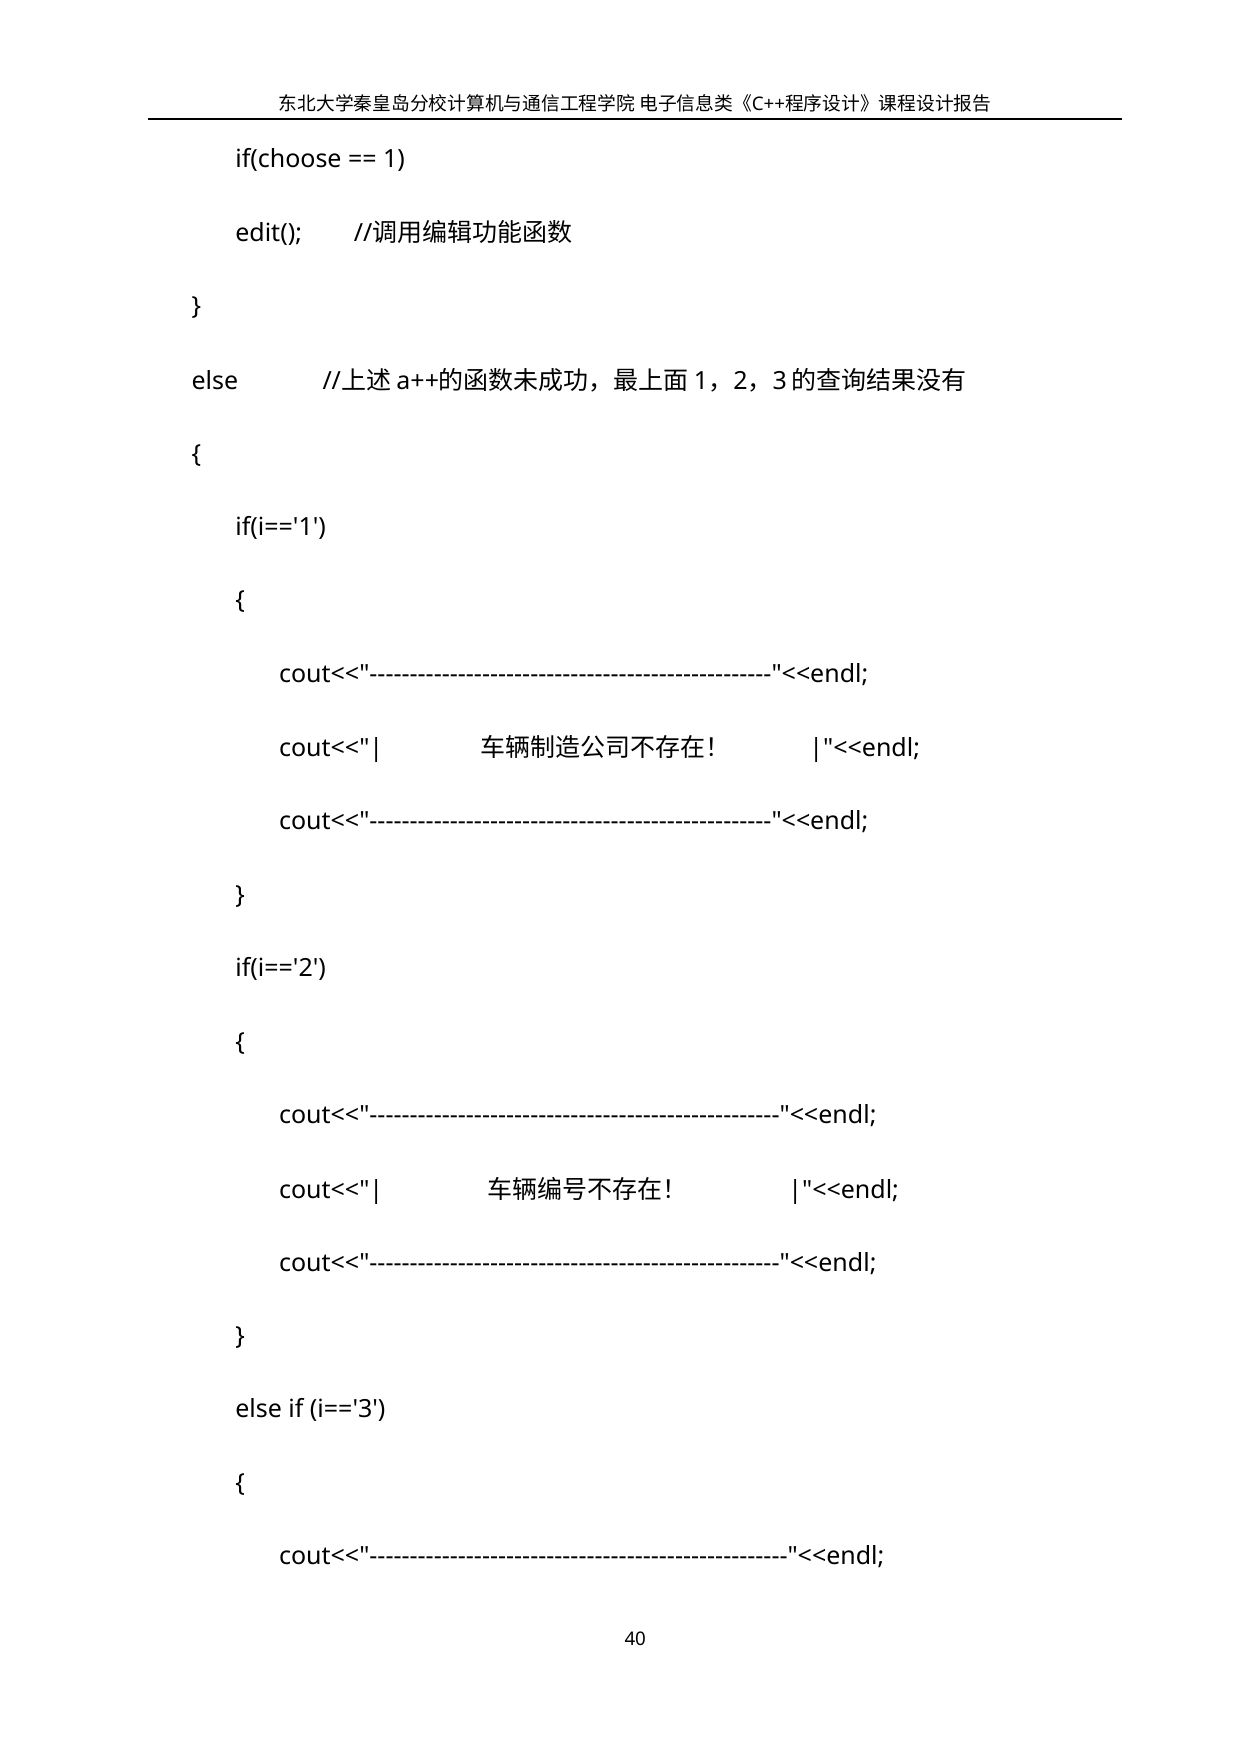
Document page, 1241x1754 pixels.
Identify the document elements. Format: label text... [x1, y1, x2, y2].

text cout<<"--------------------------------------------------"<<endl; [148, 788, 1122, 853]
text { [148, 420, 1122, 485]
text } [148, 861, 1122, 926]
text } [148, 1302, 1122, 1367]
text if(i=='1') [148, 493, 1122, 558]
text cout<<"| 车辆制造公司不存在！ |"<<endl; [148, 713, 1122, 778]
text cout<<"---------------------------------------------------"<<endl; [148, 1229, 1122, 1294]
text else //上述a++的函数未成功，最上面1，2，3的查询结果没有 [148, 346, 1122, 411]
text cout<<"| 车辆编号不存在！ |"<<endl; [148, 1155, 1122, 1220]
text if(choose == 1) [148, 125, 1122, 190]
text { [148, 567, 1122, 632]
text } [148, 272, 1122, 337]
text cout<<"--------------------------------------------------"<<endl; [148, 640, 1122, 705]
text else if (i=='3') [148, 1376, 1122, 1441]
text { [148, 1008, 1122, 1073]
text if(i=='2') [148, 934, 1122, 999]
text edit(); //调用编辑功能函数 [148, 198, 1122, 263]
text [148, 1523, 1122, 1588]
text cout<<"---------------------------------------------------"<<endl; [148, 1081, 1122, 1146]
text { [148, 1449, 1122, 1514]
